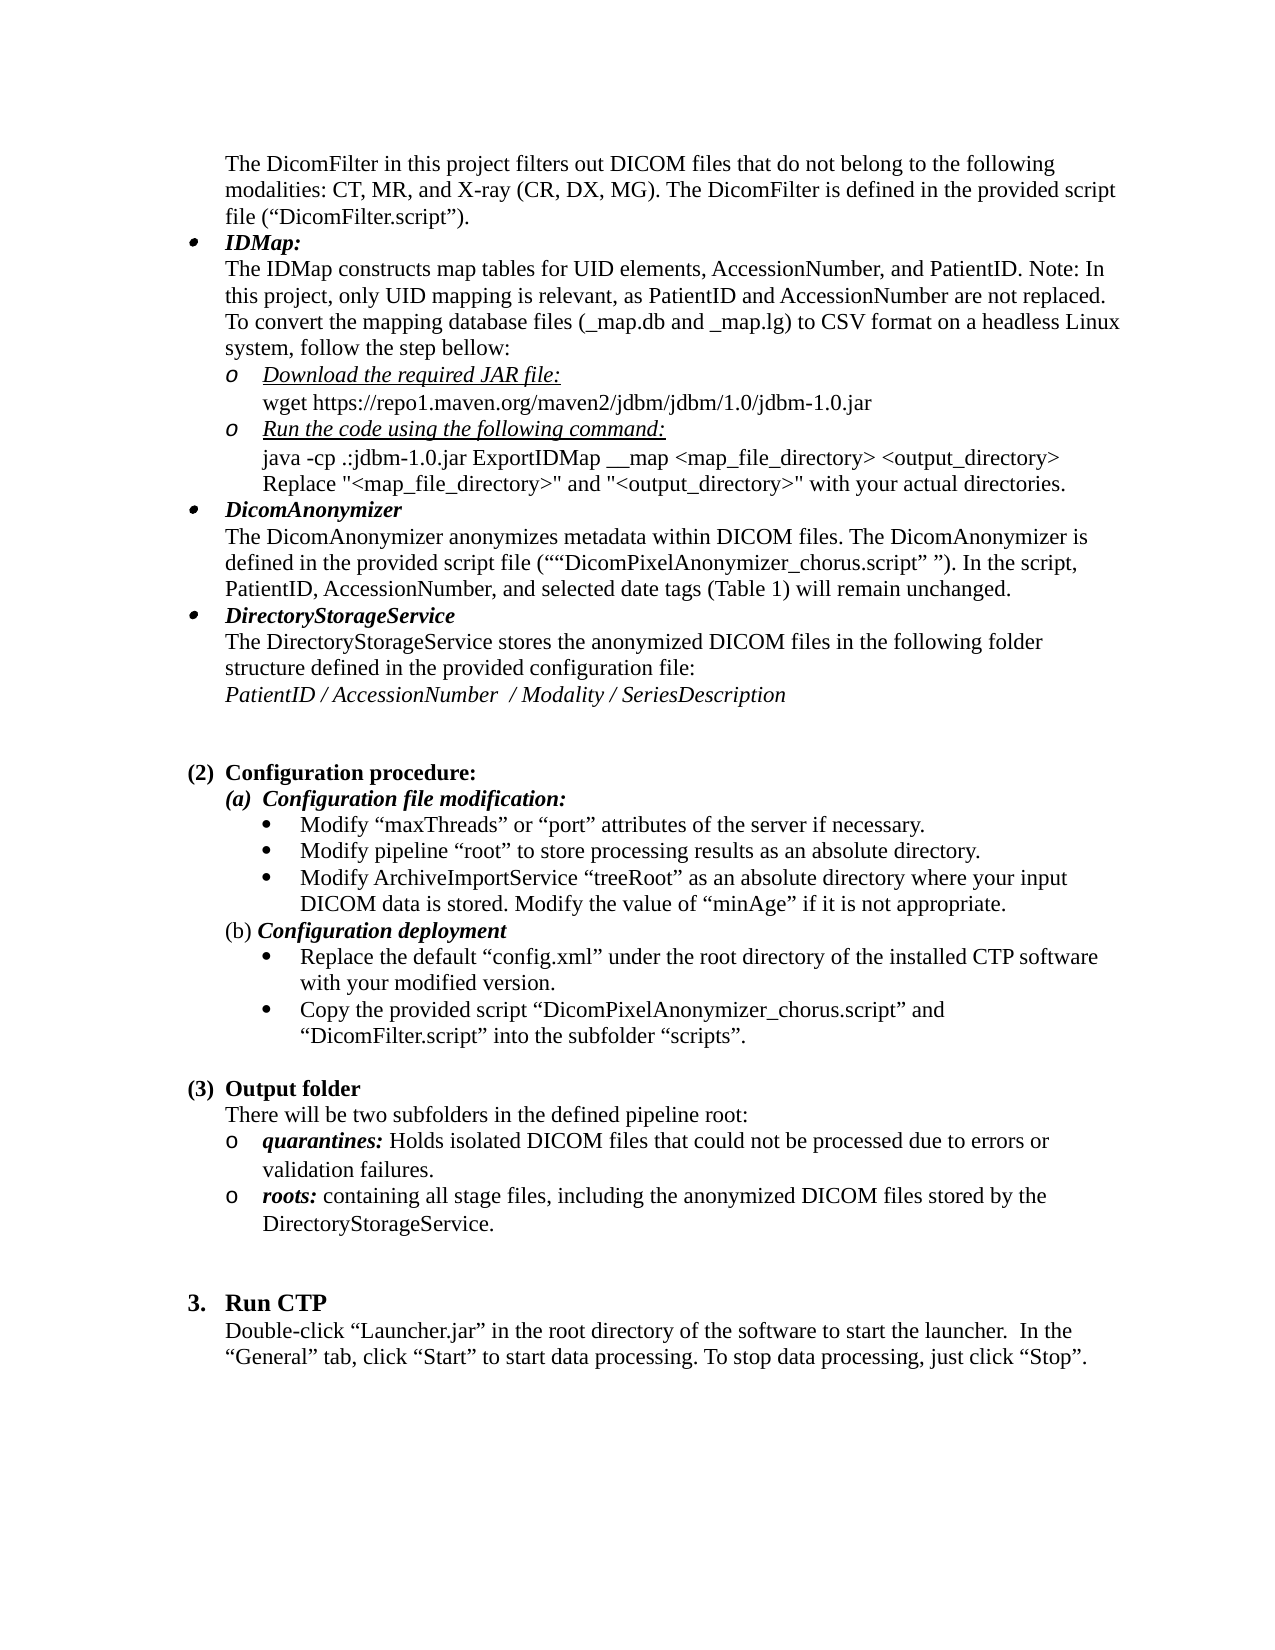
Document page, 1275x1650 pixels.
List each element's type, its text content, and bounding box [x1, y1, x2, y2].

list The DicomAnonymizer anonymizes metadata within DICOM files. The DicomAnonymizer is defined in the provided script file (““DicomPixelAnonymizer_chorus.script” ”). In the script, PatientID, AccessionNumber, and selected date tags (Table 1) will remain unchanged. [225, 523, 1125, 602]
list Run CTP [187, 1288, 1125, 1317]
list The IDMap constructs map tables for UID elements, AccessionNumber, and PatientID. Note: In this project, only UID mapping is relevant, as PatientID and AccessionNumber are not replaced. [225, 255, 1125, 308]
list (b) Configuration deployment [225, 917, 1125, 943]
list Download the required JAR file: [225, 361, 1125, 389]
list PatientID / AccessionNumber / Modality / SeriesDescription [225, 681, 1125, 707]
list Replace "<map_file_directory>" and "<output_directory>" with your actual directories. [262, 470, 1125, 496]
list DirectoryStorageService [187, 602, 1125, 628]
list IDMap: [187, 229, 1125, 255]
list DicomAnonymizer [187, 496, 1125, 523]
list Run the code using the following command: [225, 415, 1125, 444]
list roots: containing all stage files, including the anonymized DICOM files stored by the DirectoryStorageService. [225, 1182, 1125, 1237]
list Configuration file modification: [225, 785, 1125, 811]
list There will be two subfolders in the defined pipeline root: [225, 1101, 1125, 1127]
list java -cp .:jdbm-1.0.jar ExportIDMap __map <map_file_directory> <output_directory> [262, 444, 1125, 470]
list The DicomFilter in this project filters out DICOM files that do not belong to the following modalities: CT, MR, and X-ray (CR, DX, MG). The DicomFilter is defined in the provided script file (“DicomFilter.script”). [225, 150, 1125, 229]
list Modify pipeline “root” to store processing results as an absolute directory. [262, 838, 1125, 864]
list Configuration procedure: [187, 758, 1125, 785]
list wget https://repo1.maven.org/maven2/jdbm/jdbm/1.0/jdbm-1.0.jar [262, 389, 1125, 415]
list Replace the default “config.xml” under the root directory of the installed CTP software with your modified version. [262, 943, 1125, 996]
list Copy the provided script “DicomPixelAnonymizer_chorus.script” and “DicomFilter.script” into the subfolder “scripts”. [262, 996, 1125, 1048]
list quarantines: Holds isolated DICOM files that could not be processed due to errors or validation failures. [225, 1127, 1125, 1182]
list To convert the mapping database files (_map.db and _map.lg) to CSV format on a headless Linux system, follow the step bellow: [225, 308, 1125, 361]
list Output folder [187, 1075, 1125, 1101]
list Modify “maxThreads” or “port” attributes of the server if necessary. [262, 811, 1125, 838]
list The DirectoryStorageService stores the anonymized DICOM files in the following folder structure defined in the provided configuration file: [225, 628, 1125, 681]
list Modify ArchiveImportService “treeRoot” as an absolute directory where your input DICOM data is stored. Modify the value of “minAge” if it is not appropriate. [262, 864, 1125, 917]
